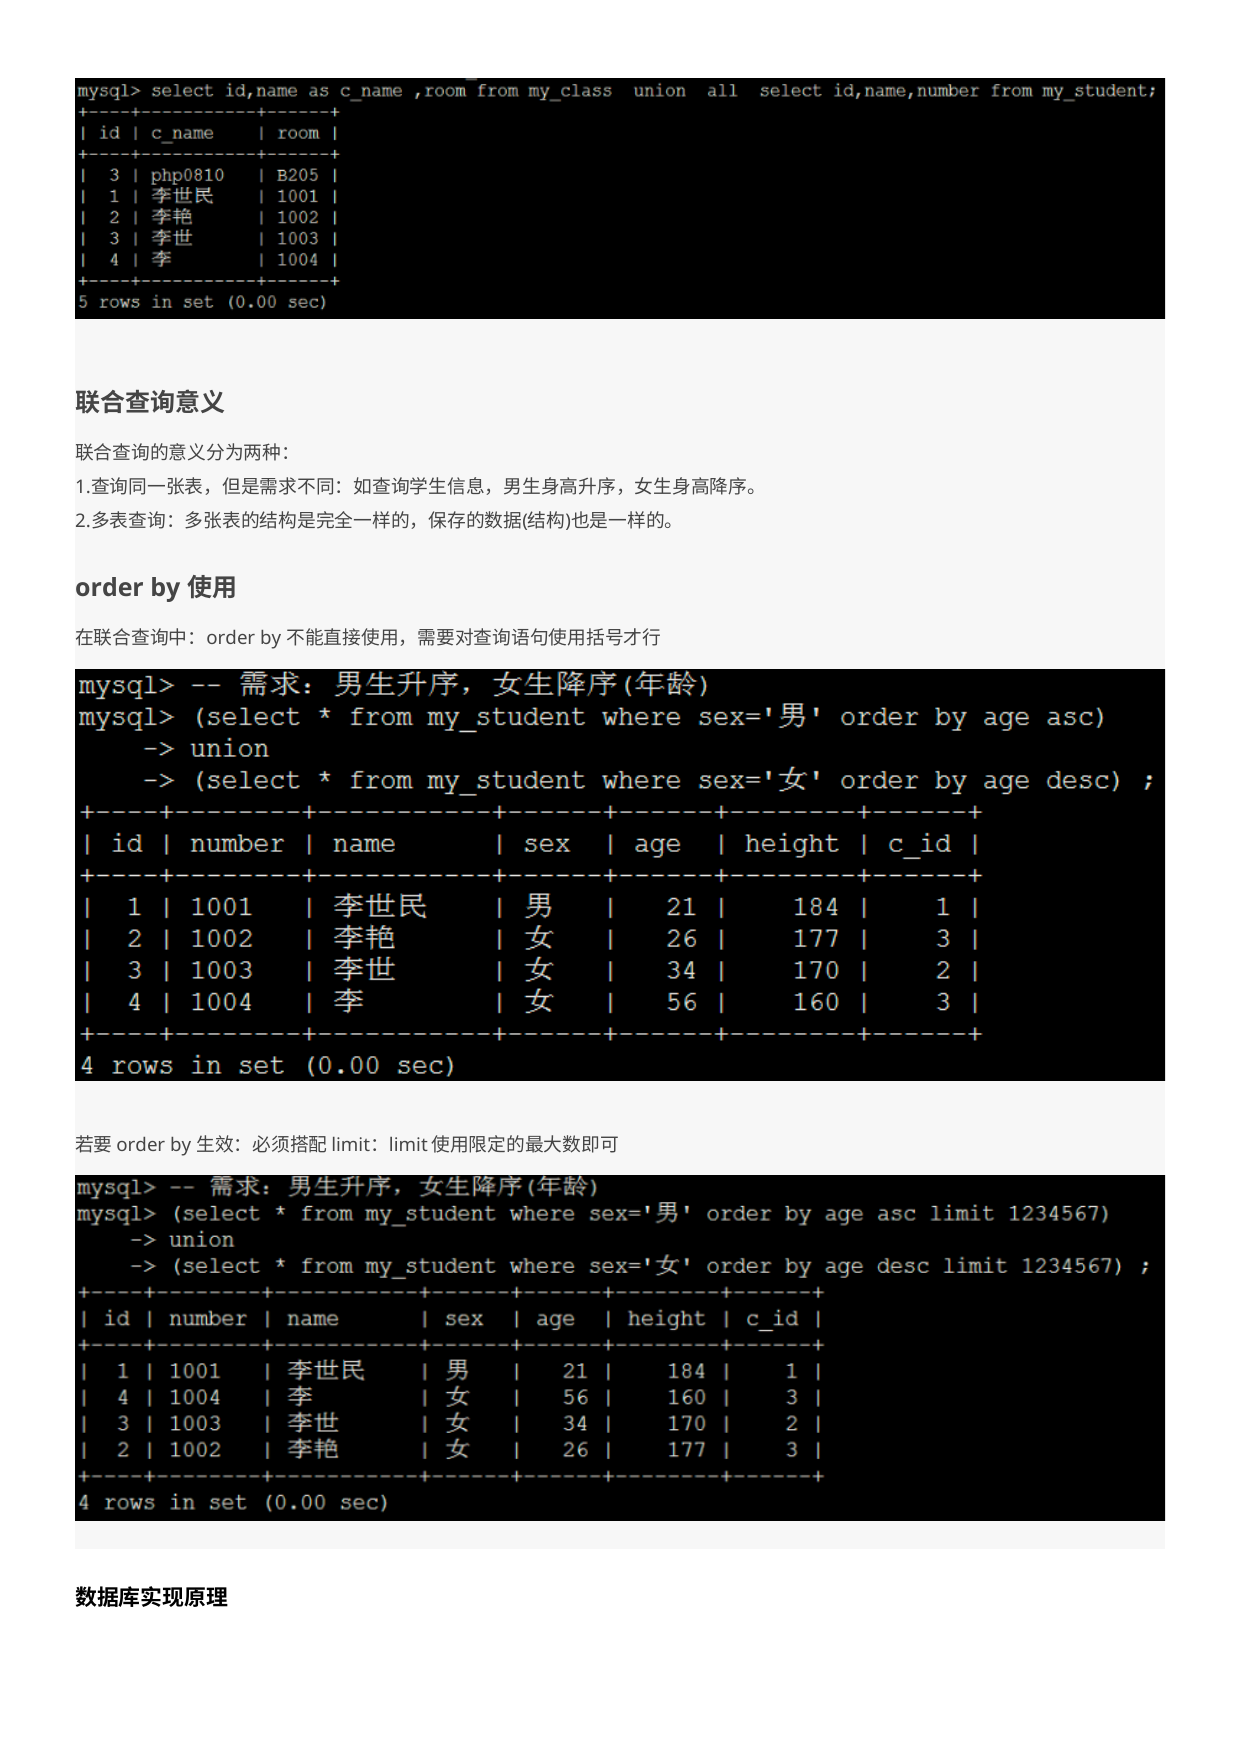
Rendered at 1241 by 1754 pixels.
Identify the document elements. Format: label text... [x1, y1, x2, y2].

picture [75, 1175, 1166, 1521]
subtitle 数据库实现原理 [75, 1578, 1165, 1612]
picture [75, 78, 1166, 319]
picture [75, 669, 1166, 1081]
text 联合查询意义 联合查询的意义分为两种： 1.查询同一张表，但是需求不同：如查询学生信息，男生身高升序，女生身高降序。 2.多表查询：多张表的结构是完全一样的，保存的数据(结构)也是一样的。 [75, 366, 1165, 536]
text 若要order by 生效：必须搭配limit：limit使用限定的最大数即可 [75, 1126, 1165, 1160]
text order by 使用 在联合查询中：order by 不能直接使用，需要对查询语句使用括号才行 [75, 552, 1165, 653]
